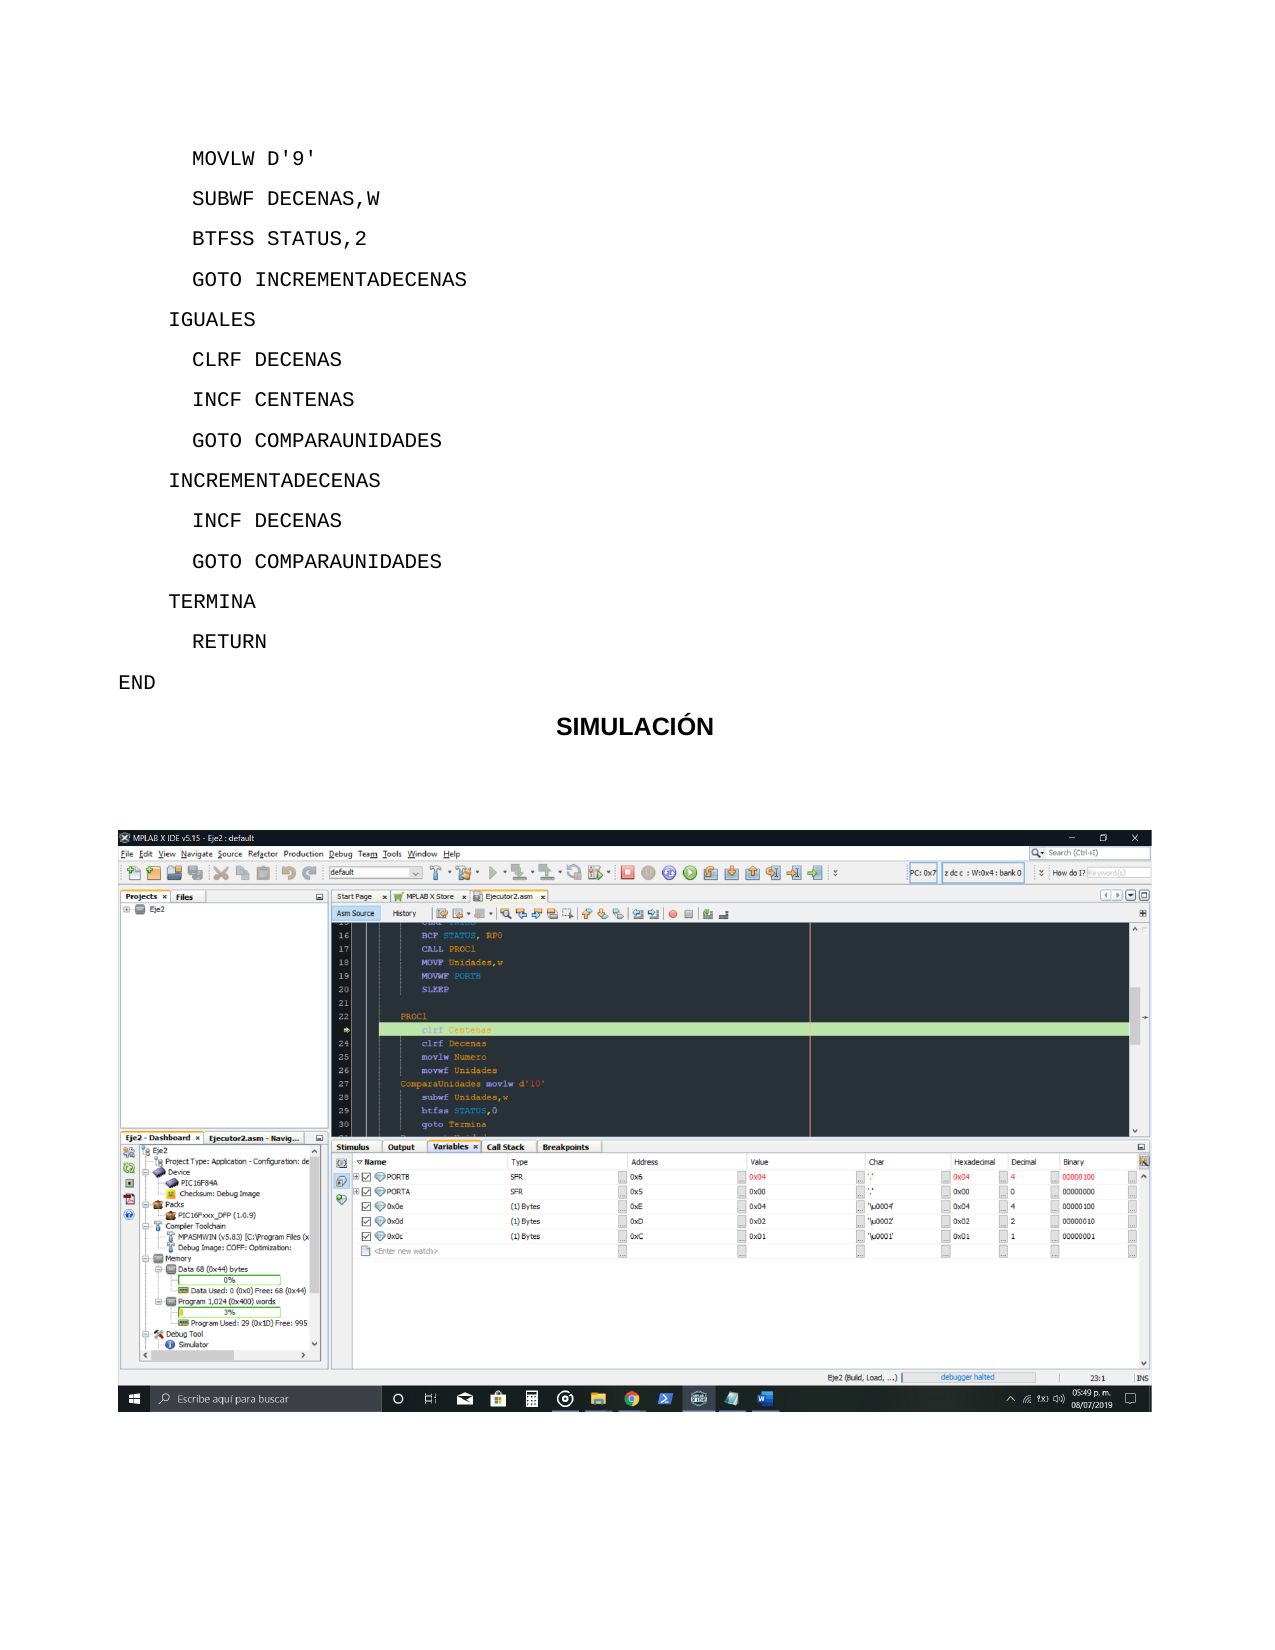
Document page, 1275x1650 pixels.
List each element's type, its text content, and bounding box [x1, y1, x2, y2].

text SIMULACIÓN [118, 712, 1152, 741]
text INCF CENTENAS [118, 389, 1152, 413]
text SUBWF DECENAS,W [118, 188, 1152, 212]
text INCREMENTADECENAS [118, 470, 1152, 494]
text INCF DECENAS [118, 510, 1152, 534]
text GOTO COMPARAUNIDADES [118, 551, 1152, 574]
text TERMINA [118, 591, 1152, 615]
text END [118, 672, 1152, 695]
text GOTO COMPARAUNIDADES [118, 430, 1152, 453]
text IGUALES [118, 309, 1152, 332]
text GOTO INCREMENTADECENAS [118, 268, 1152, 292]
text MOVLW D'9' [118, 148, 1152, 171]
text BTFSS STATUS,2 [118, 228, 1152, 252]
picture [118, 830, 1152, 1412]
text CLRF DECENAS [118, 349, 1152, 373]
text RETURN [118, 631, 1152, 655]
